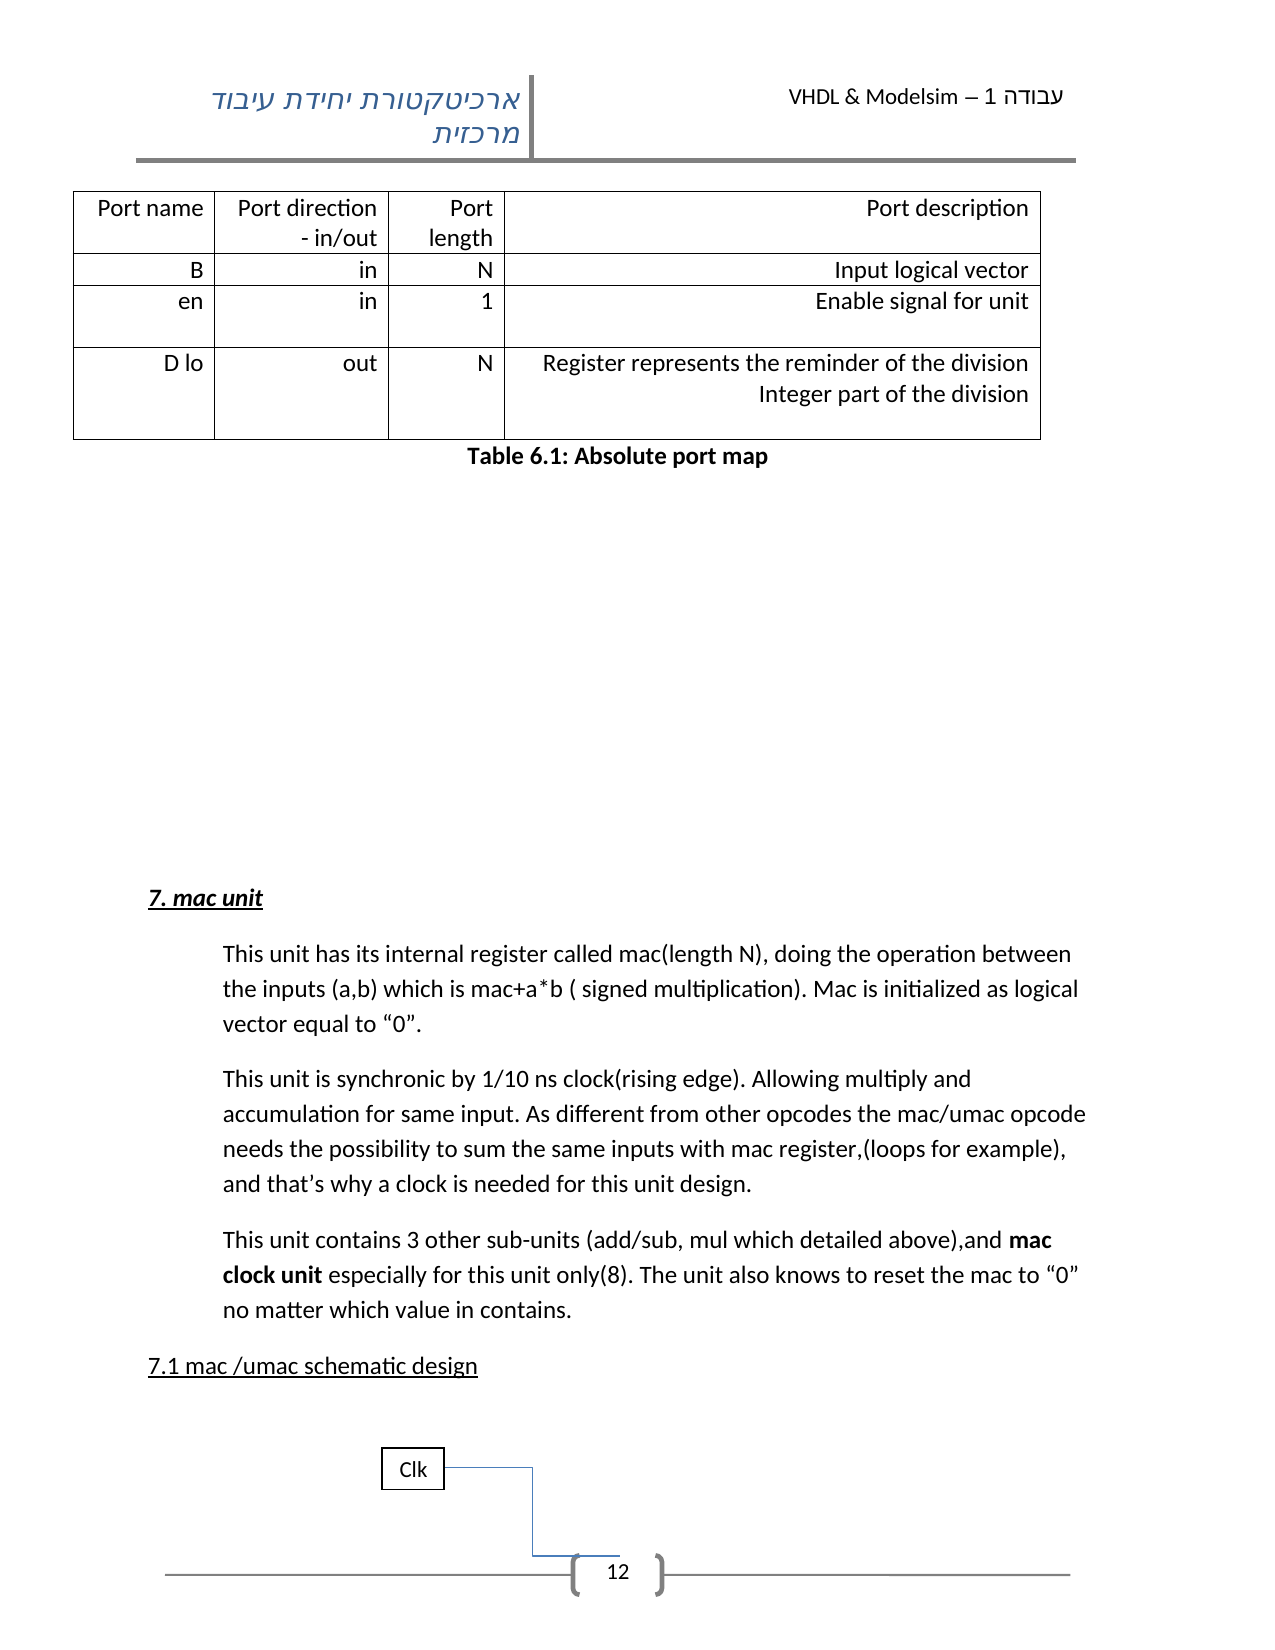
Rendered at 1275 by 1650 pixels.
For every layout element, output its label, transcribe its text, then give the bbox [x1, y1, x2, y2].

table_cell out [215, 348, 388, 439]
text This unit contains 3 other sub-units (add/sub, mul which detailed above),and mac clock unit especially for this unit only(8). The unit also knows to reset the mac to “0” no matter which value in contains. [223, 1224, 1087, 1325]
table_header Port direction - in/out [215, 192, 388, 253]
text 7.1 mac /umac schematic design [148, 1350, 1087, 1381]
table_header Port description [505, 192, 1040, 253]
table_cell 1 [389, 286, 504, 347]
text This unit has its internal register called mac(length N), doing the operation between the inputs (a,b) which is mac+a*b ( signed multiplication). Mac is initialized as logical vector equal to “0”. [223, 938, 1087, 1038]
table_cell N [389, 348, 504, 439]
table_cell Enable signal for unit [505, 286, 1040, 347]
text This unit is synchronic by 1/10 ns clock(rising edge). Allowing multiply and accumulation for same input. As different from other opcodes the mac/umac opcode needs the possibility to sum the same inputs with mac register,(loops for example), and that’s why a clock is needed for this unit design. [223, 1063, 1087, 1199]
table_cell en [74, 286, 214, 347]
table_cell B [74, 254, 214, 284]
table_cell D lo [74, 348, 214, 439]
table_cell Register represents the reminder of the division Integer part of the division [505, 348, 1040, 439]
table_cell Input logical vector [505, 254, 1040, 284]
text Table 6.1: Absolute port map [148, 440, 1087, 471]
table_cell in [215, 254, 388, 284]
table_cell in [215, 286, 388, 347]
table_header Port length [389, 192, 504, 253]
text 7. mac unit [148, 882, 1087, 912]
table_header Port name [74, 192, 214, 253]
table_cell N [389, 254, 504, 284]
